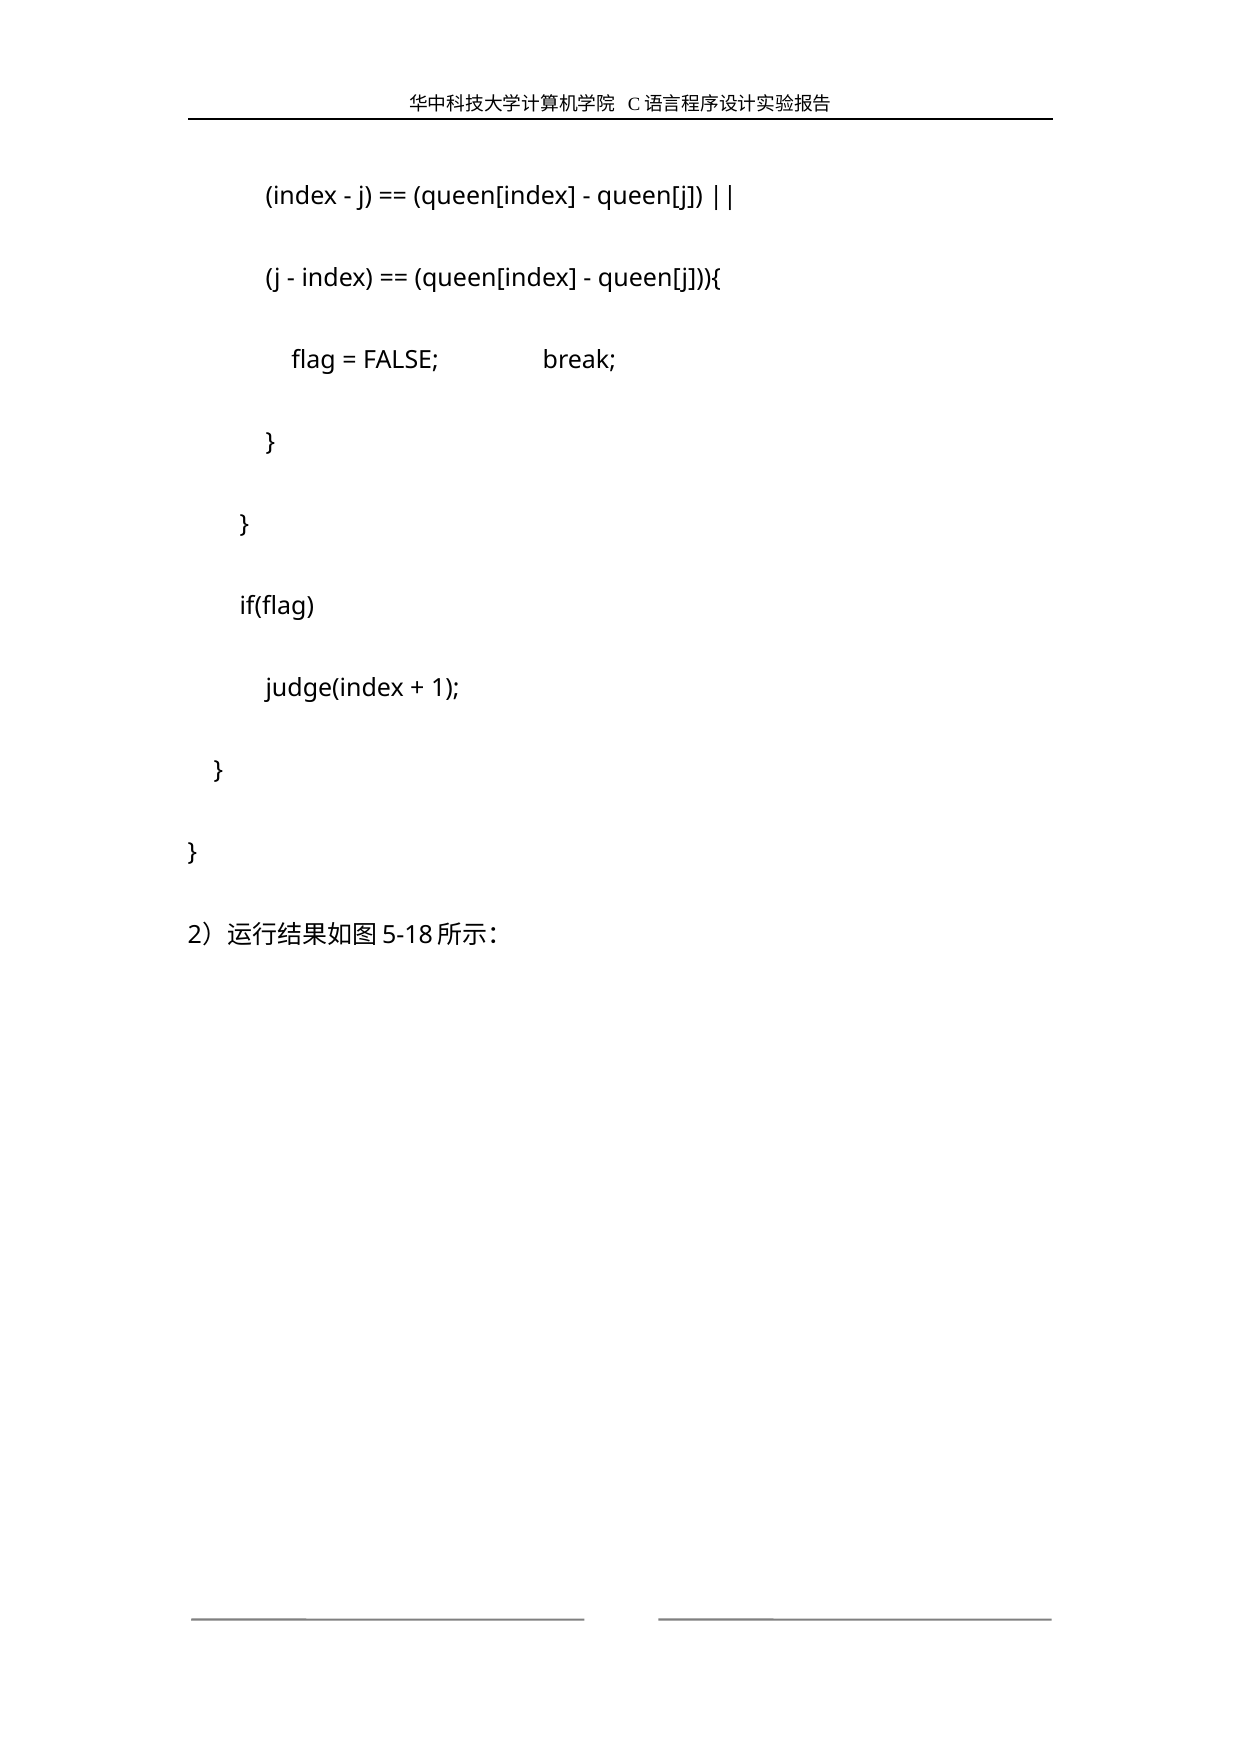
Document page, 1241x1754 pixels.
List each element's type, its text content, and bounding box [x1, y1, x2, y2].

text (j - index) == (queen[index] - queen[j])){ [187, 244, 1053, 309]
text } [187, 408, 1053, 473]
text } [187, 818, 1053, 883]
text (index - j) == (queen[index] - queen[j]) || [187, 162, 1053, 227]
text } [187, 736, 1053, 801]
text } [187, 490, 1053, 555]
text judge(index + 1); [187, 654, 1053, 719]
text if(flag) [187, 572, 1053, 637]
text flag = FALSE; break; [187, 326, 1053, 391]
text 2）运行结果如图5-18所示： [187, 900, 1053, 965]
